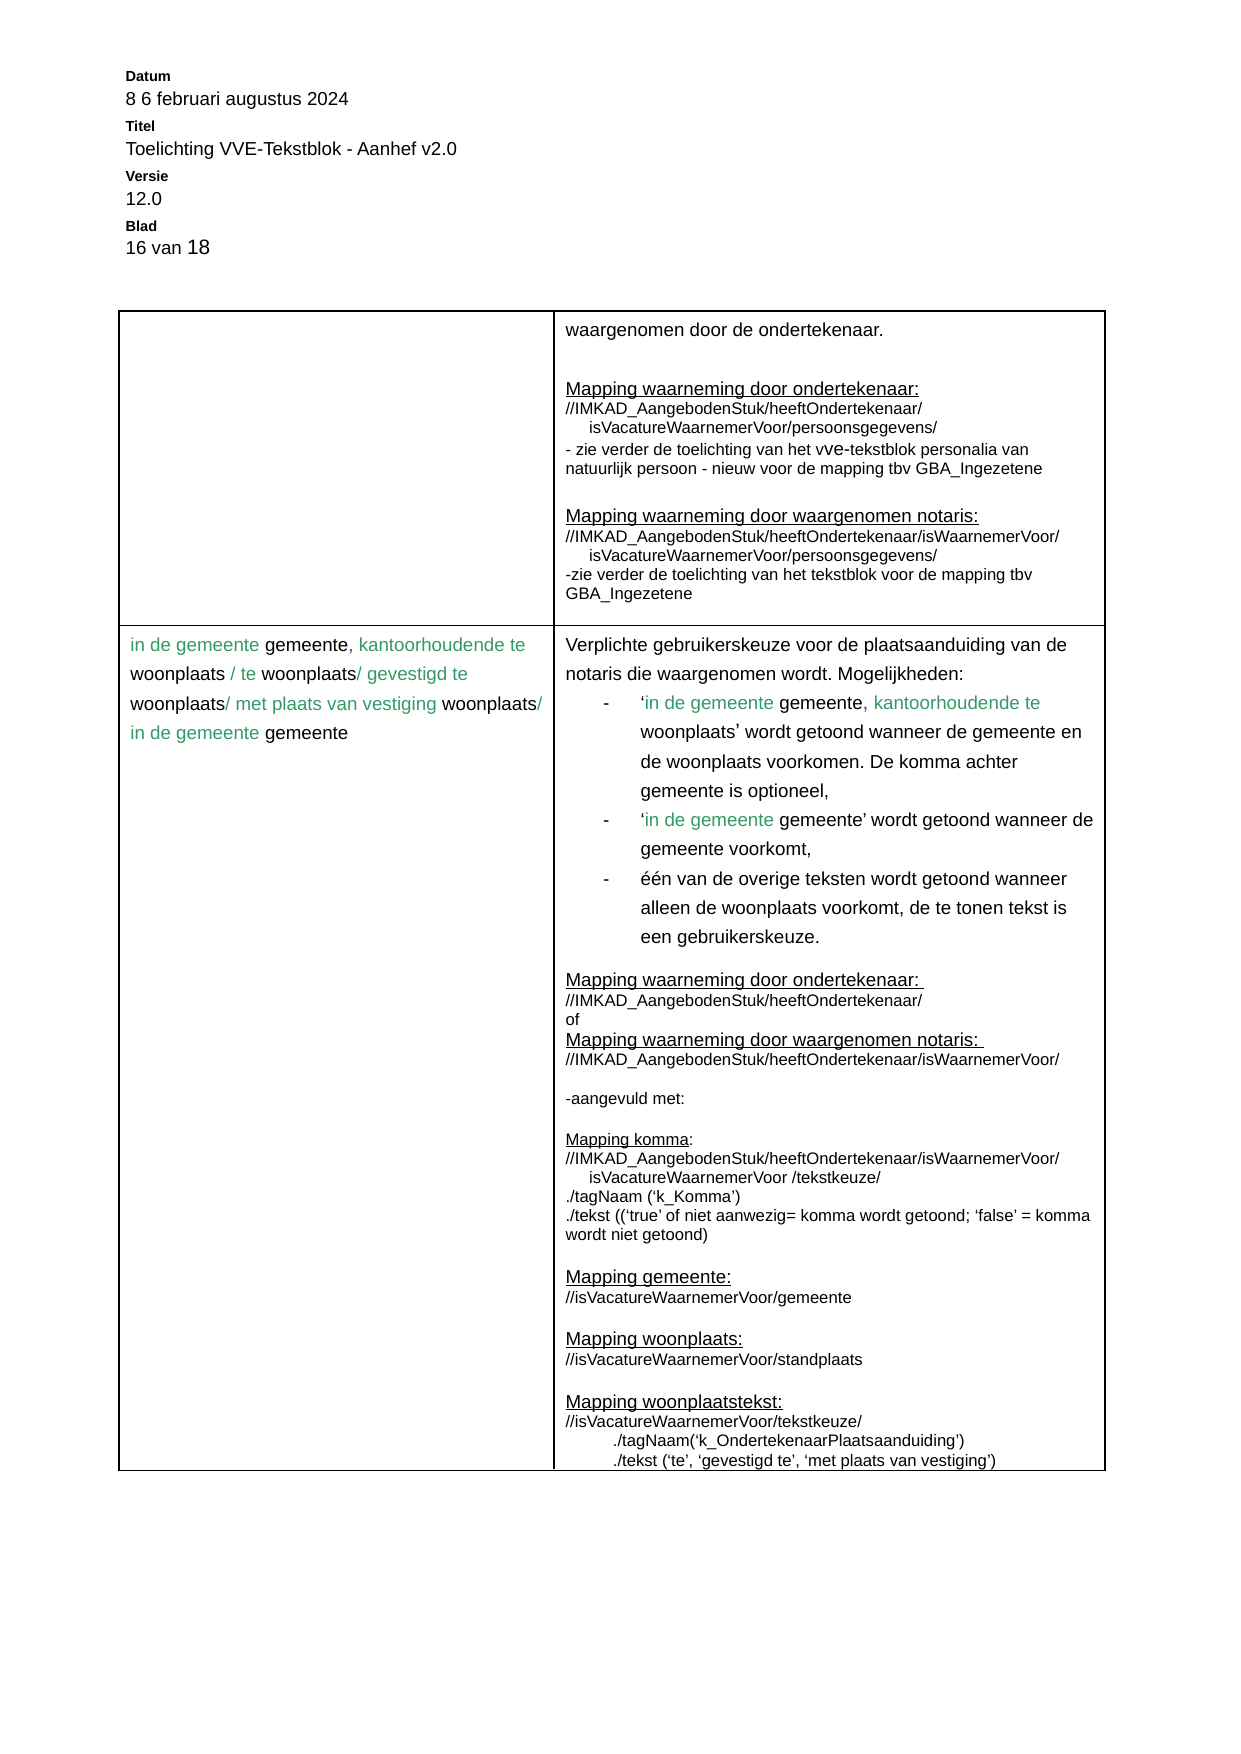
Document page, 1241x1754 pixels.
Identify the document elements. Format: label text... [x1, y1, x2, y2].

table_cell in de gemeente gemeente, kantoorhoudende te woonplaats / te woonplaats/ gevestigd te woonplaats/ met plaats van vestiging woonplaats/ in de gemeente gemeente [120, 626, 553, 1469]
table_cell Verplichte gebruikerskeuze voor de plaatsaanduiding van de notaris die waargenomen wordt. Mogelijkheden: ‘in de gemeente gemeente, kantoorhoudende te woonplaats’ wordt getoond wanneer de gemeente en de woonplaats voorkomen. De komma achter gemeente is optioneel, ‘in de gemeente gemeente’ wordt getoond wanneer de gemeente voorkomt, één van de overige teksten wordt getoond wanneer alleen de woonplaats voorkomt, de te tonen tekst is een gebruikerskeuze. Mapping waarneming door ondertekenaar: //IMKAD_AangebodenStuk/heeftOndertekenaar/ of Mapping waarneming door waargenomen notaris: //IMKAD_AangebodenStuk/heeftOndertekenaar/isWaarnemerVoor/ -aangevuld met: Mapping komma: //IMKAD_AangebodenStuk/heeftOndertekenaar/isWaarnemerVoor/ isVacatureWaarnemerVoor /tekstkeuze/ ./tagNaam (‘k_Komma’) ./tekst ((‘true’ of niet aanwezig= komma wordt getoond; ‘false’ = komma wordt niet getoond) Mapping gemeente: //isVacatureWaarnemerVoor/gemeente Mapping woonplaats: //isVacatureWaarnemerVoor/standplaats Mapping woonplaatstekst: //isVacatureWaarnemerVoor/tekstkeuze/ ./tagNaam(‘k_OndertekenaarPlaatsaanduiding’) ./tekst (‘te’, ‘gevestigd te’, ‘met plaats van vestiging’) [555, 626, 1104, 1469]
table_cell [120, 312, 553, 625]
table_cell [555, 312, 1104, 625]
